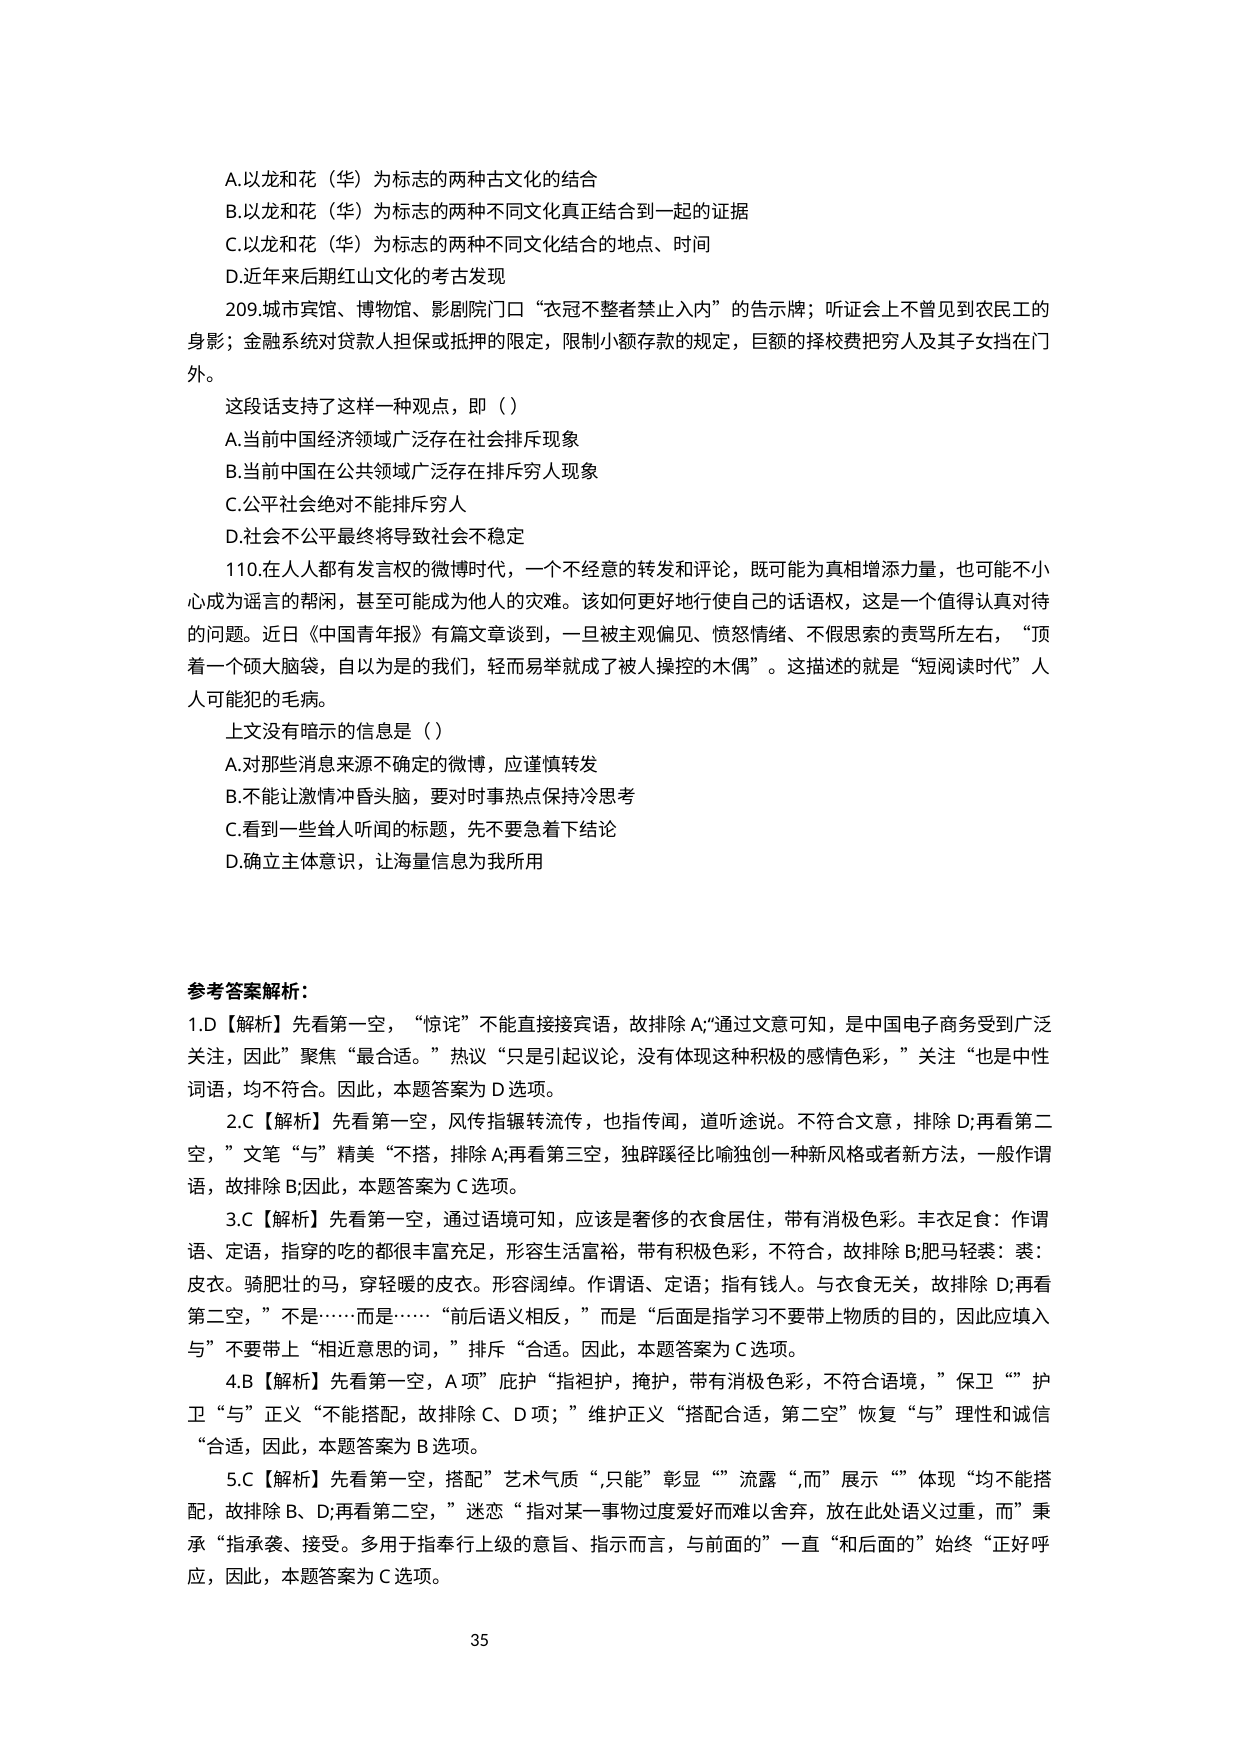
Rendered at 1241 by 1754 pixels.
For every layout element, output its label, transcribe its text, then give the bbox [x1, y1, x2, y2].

text 4.B【解析】先看第一空，A项”庇护“指袒护，掩护，带有消极色彩，不符合语境，”保卫“”护卫“与”正义“不能搭配，故排除C、D项；”维护正义“搭配合适，第二空”恢复“与”理性和诚信“合适，因此，本题答案为B选项。 [187, 1364, 1053, 1462]
text 110.在人人都有发言权的微博时代，一个不经意的转发和评论，既可能为真相增添力量，也可能不小心成为谣言的帮闲，甚至可能成为他人的灾难。该如何更好地行使自己的话语权，这是一个值得认真对待的问题。近日《中国青年报》有篇文章谈到，一旦被主观偏见、愤怒情绪、不假思索的责骂所左右，“顶着一个硕大脑袋，自以为是的我们，轻而易举就成了被人操控的木偶”。这描述的就是“短阅读时代”人人可能犯的毛病。 [187, 552, 1053, 714]
text A.以龙和花（华）为标志的两种古文化的结合 [187, 162, 1053, 194]
text B.不能让激情冲昏头脑，要对时事热点保持冷思考 [187, 779, 1053, 812]
text C.以龙和花（华）为标志的两种不同文化结合的地点、时间 [187, 227, 1053, 259]
text 3.C【解析】先看第一空，通过语境可知，应该是奢侈的衣食居住，带有消极色彩。丰衣足食：作谓语、定语，指穿的吃的都很丰富充足，形容生活富裕，带有积极色彩，不符合，故排除B;肥马轻裘：裘：皮衣。骑肥壮的马，穿轻暖的皮衣。形容阔绰。作谓语、定语；指有钱人。与衣食无关，故排除D;再看第二空，”不是……而是……“前后语义相反，”而是“后面是指学习不要带上物质的目的，因此应填入与”不要带上“相近意思的词，”排斥“合适。因此，本题答案为C选项。 [187, 1202, 1053, 1364]
text 209.城市宾馆、博物馆、影剧院门口“衣冠不整者禁止入内”的告示牌；听证会上不曾见到农民工的身影；金融系统对贷款人担保或抵押的限定，限制小额存款的规定，巨额的择校费把穷人及其子女挡在门外。 [187, 292, 1053, 389]
text 这段话支持了这样一种观点，即（ ） [187, 389, 1053, 422]
text A.对那些消息来源不确定的微博，应谨慎转发 [187, 747, 1053, 779]
text 2.C【解析】先看第一空，风传指辗转流传，也指传闻，道听途说。不符合文意，排除D;再看第二空，”文笔“与”精美“不搭，排除A;再看第三空，独辟蹊径比喻独创一种新风格或者新方法，一般作谓语，故排除B;因此，本题答案为C选项。 [187, 1104, 1053, 1202]
text A.当前中国经济领域广泛存在社会排斥现象 [187, 422, 1053, 454]
text 上文没有暗示的信息是（ ） [187, 714, 1053, 747]
text C.看到一些耸人听闻的标题，先不要急着下结论 [187, 812, 1053, 844]
text 参考答案解析： [187, 974, 1053, 1007]
text C.公平社会绝对不能排斥穷人 [187, 487, 1053, 519]
text D.近年来后期红山文化的考古发现 [187, 259, 1053, 292]
text 5.C【解析】先看第一空，搭配”艺术气质“,只能”彰显“”流露“,而”展示“”体现“均不能搭配，故排除B、D;再看第二空，”迷恋“ 指对某一事物过度爱好而难以舍弃，放在此处语义过重，而”秉承“指承袭、接受。多用于指奉行上级的意旨、指示而言，与前面的”一直“和后面的”始终“正好呼应，因此，本题答案为C选项。 [187, 1462, 1053, 1592]
text 1.D【解析】先看第一空，“惊诧”不能直接接宾语，故排除A;“通过文意可知，是中国电子商务受到广泛关注，因此”聚焦“最合适。”热议“只是引起议论，没有体现这种积极的感情色彩，”关注“也是中性词语，均不符合。因此，本题答案为D选项。 [187, 1007, 1053, 1104]
text B.以龙和花（华）为标志的两种不同文化真正结合到一起的证据 [187, 194, 1053, 227]
text D.社会不公平最终将导致社会不稳定 [187, 519, 1053, 552]
text B.当前中国在公共领域广泛存在排斥穷人现象 [187, 454, 1053, 487]
text D.确立主体意识，让海量信息为我所用 [187, 844, 1053, 877]
